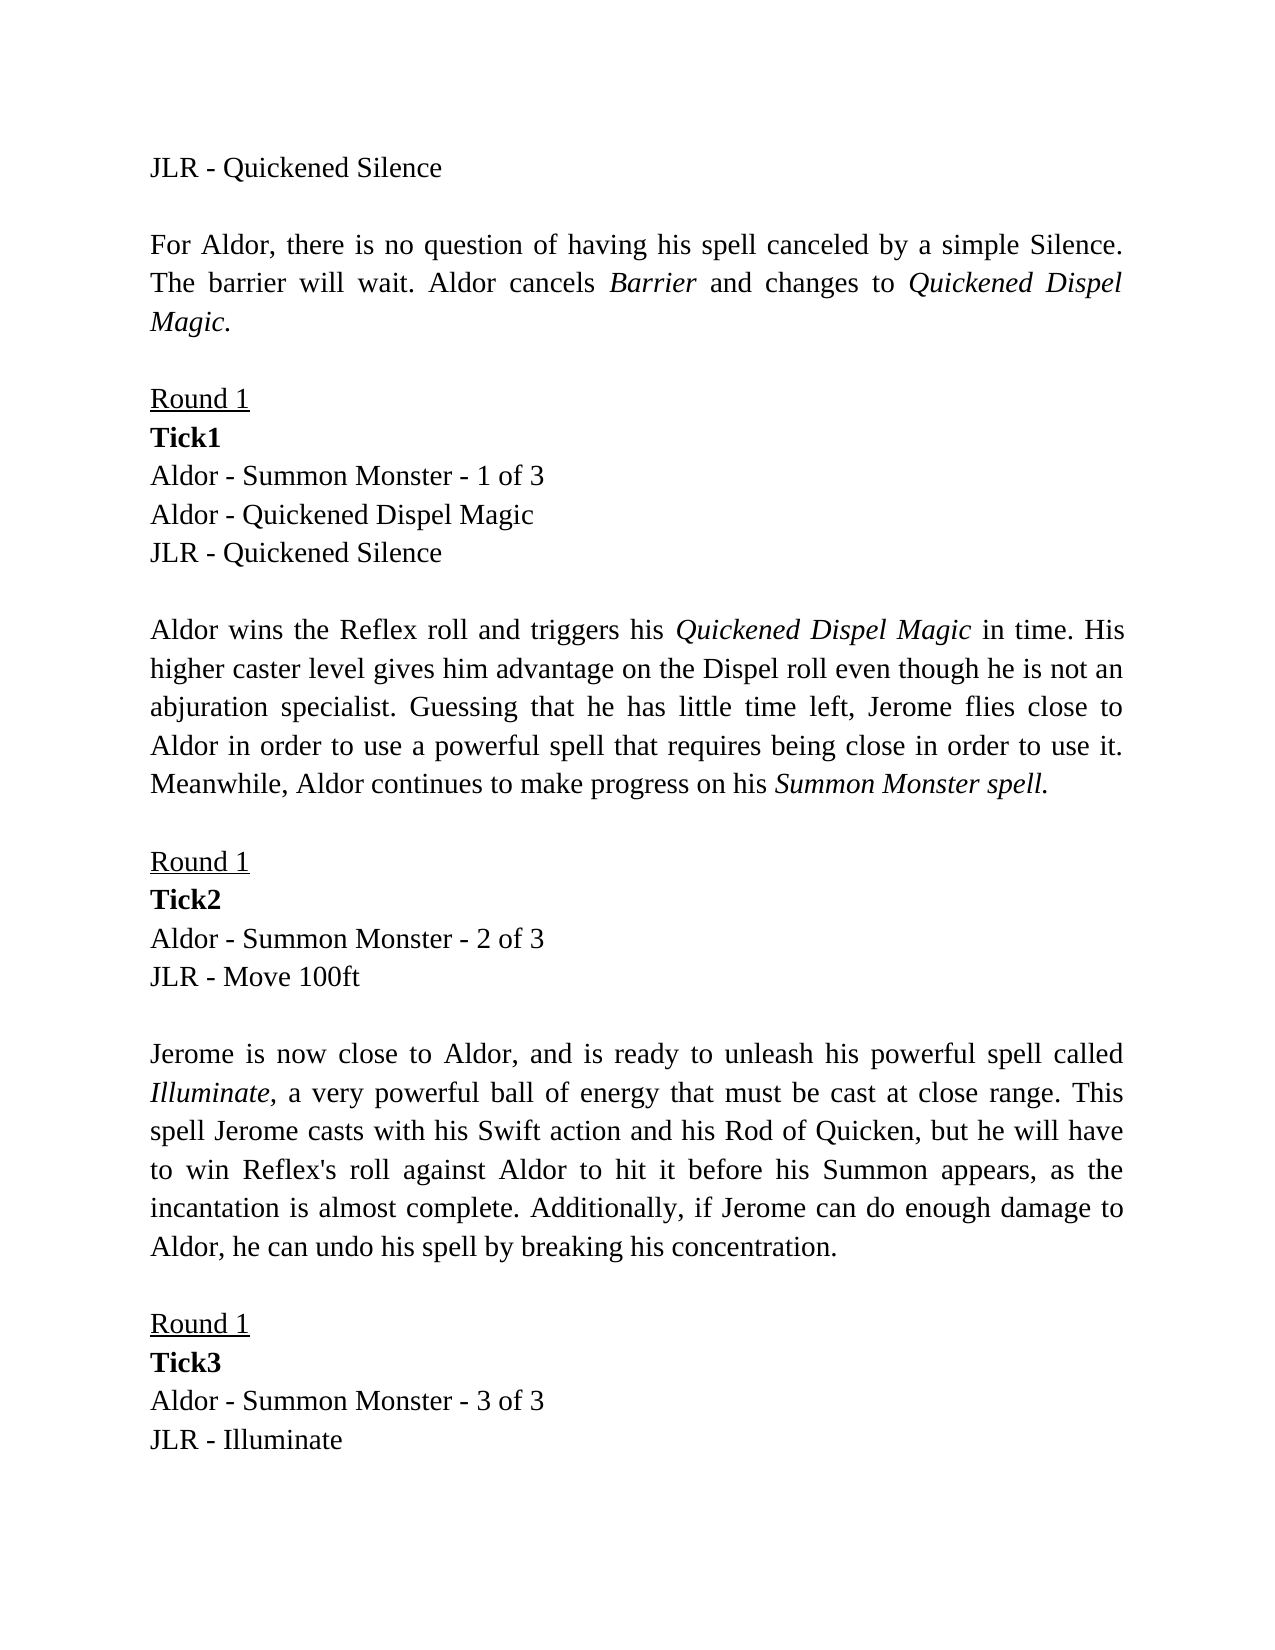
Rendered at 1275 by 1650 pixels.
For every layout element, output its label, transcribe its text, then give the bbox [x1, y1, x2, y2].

text Tick3 [150, 1345, 1125, 1378]
text Jerome is now close to Aldor, and is ready to unleash his powerful spell called Illuminate, a very powerful ball of energy that must be cast at close range. This spell Jerome casts with his Swift action and his Rod of Quicken, but he will have to win Reflex's roll against Aldor to hit it before his Summon appears, as the incantation is almost complete. Additionally, if Jerome can do enough damage to Aldor, he can undo his spell by breaking his concentration. [150, 1036, 1125, 1263]
text Round 1 [150, 844, 1125, 877]
text Aldor wins the Reflex roll and triggers his Quickened Dispel Magic in time. His higher caster level gives him advantage on the Dispel roll even though he is not an abjuration specialist. Guessing that he has little time left, Jerome flies close to Aldor in order to use a powerful spell that requires being close in order to use it. Meanwhile, Aldor continues to make progress on his Summon Monster spell. [150, 612, 1125, 800]
text Aldor - Summon Monster - 2 of 3 [150, 921, 1125, 954]
text Tick2 [150, 882, 1125, 916]
text Aldor - Summon Monster - 3 of 3 [150, 1383, 1125, 1417]
text JLR - Quickened Silence [150, 150, 1125, 183]
text JLR - Quickened Silence [150, 535, 1125, 569]
text Aldor - Quickened Dispel Magic [150, 497, 1125, 530]
text Round 1 [150, 1306, 1125, 1340]
text Round 1 [150, 381, 1125, 415]
text JLR - Illuminate [150, 1422, 1125, 1455]
text Aldor - Summon Monster - 1 of 3 [150, 458, 1125, 492]
text For Aldor, there is no question of having his spell canceled by a simple Silence. The barrier will wait. Aldor cancels Barrier and changes to Quickened Dispel Magic. [150, 227, 1125, 338]
text Tick1 [150, 420, 1125, 453]
text JLR - Move 100ft [150, 959, 1125, 993]
